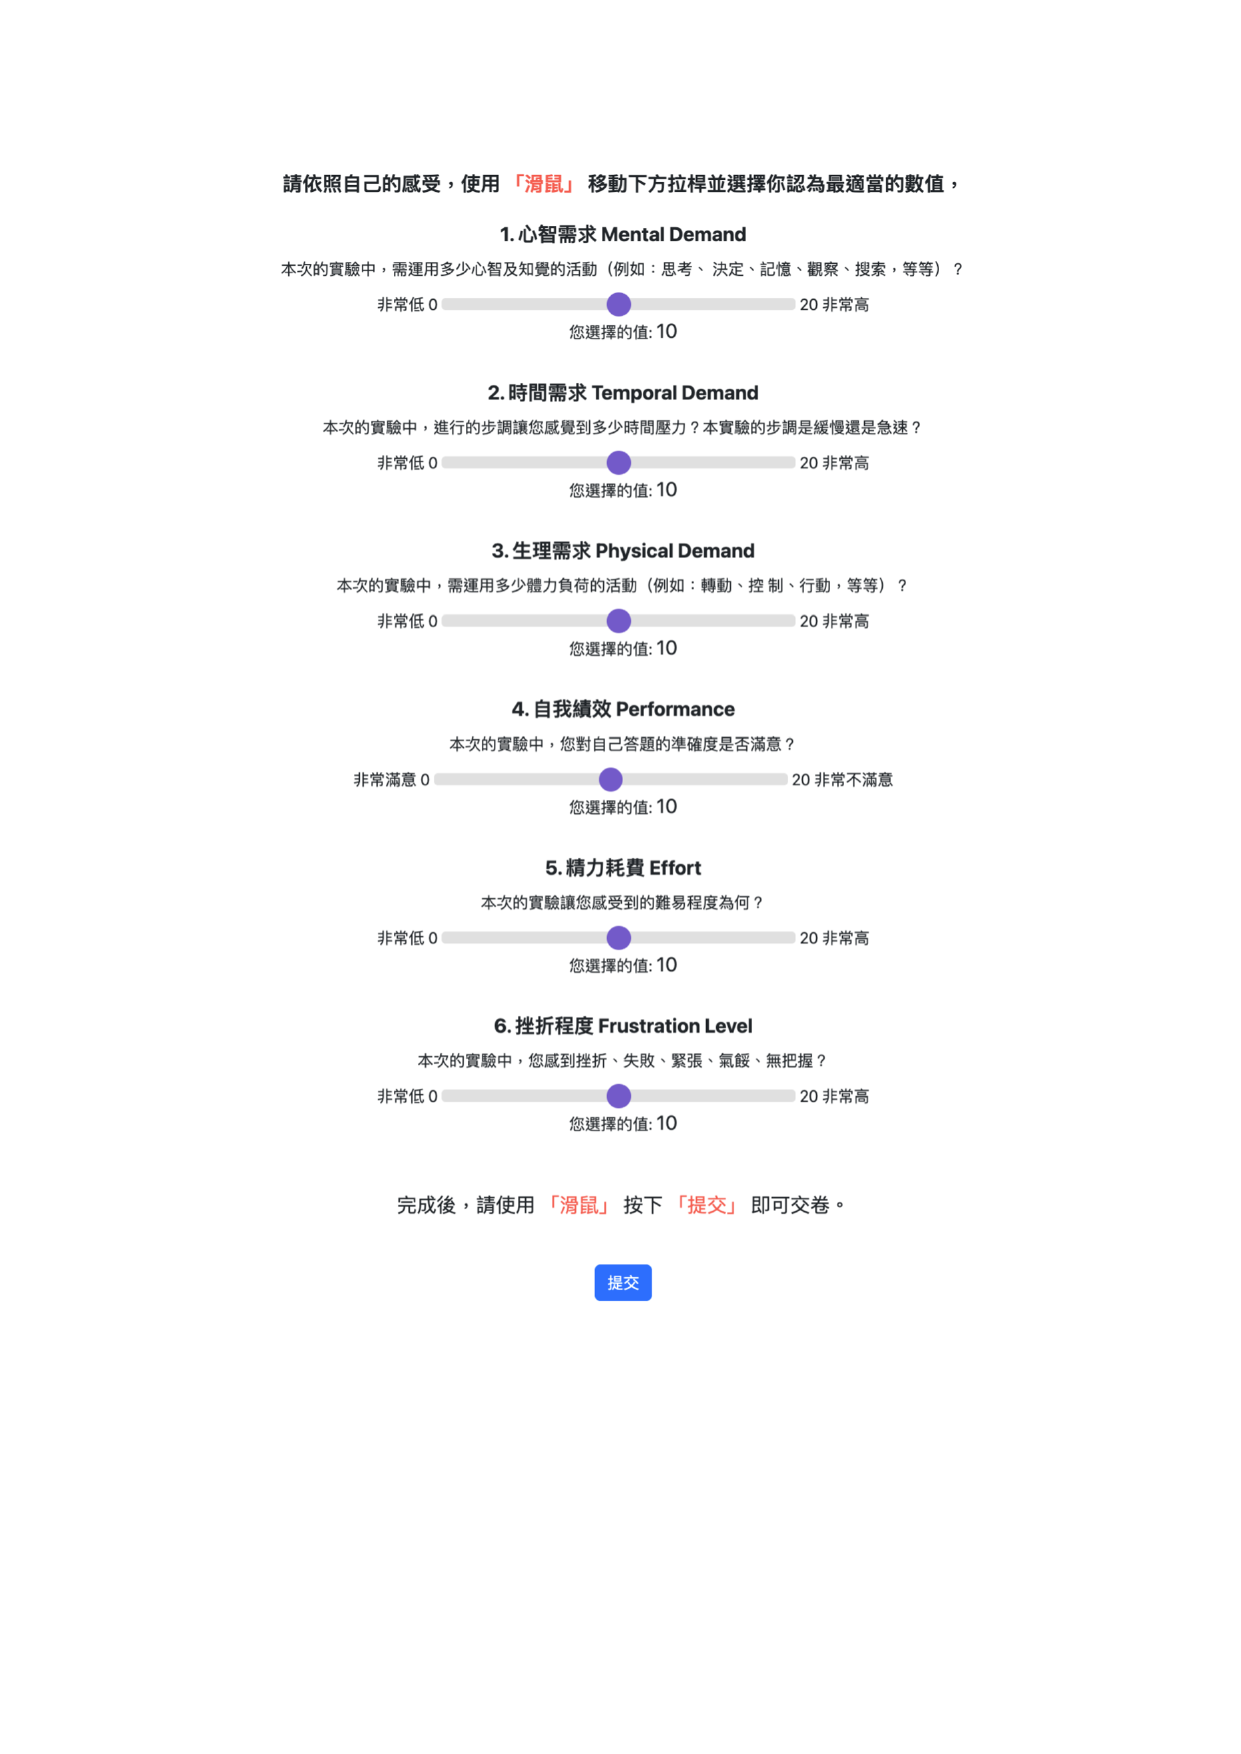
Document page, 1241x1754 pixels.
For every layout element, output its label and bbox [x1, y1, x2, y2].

picture [262, 164, 979, 1307]
